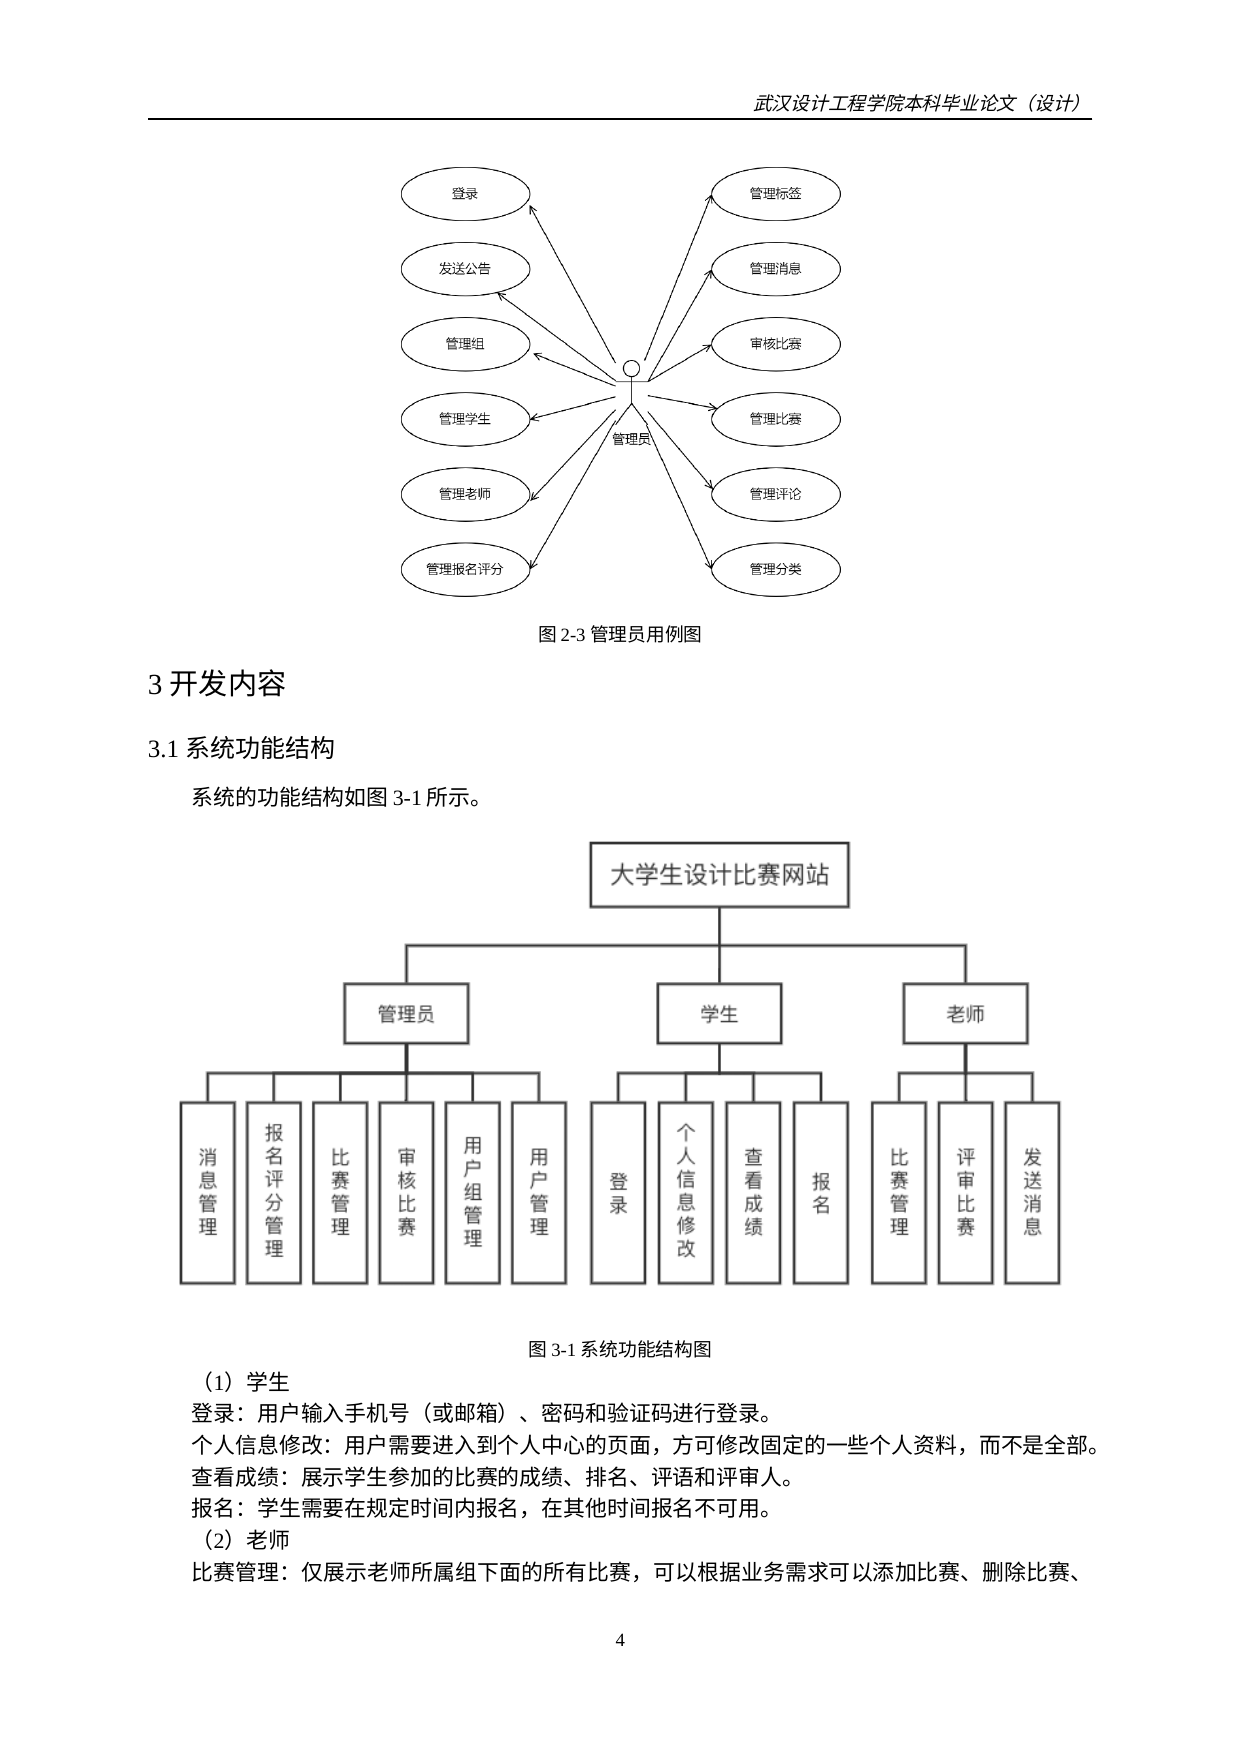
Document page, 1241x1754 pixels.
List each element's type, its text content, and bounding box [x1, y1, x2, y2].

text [148, 1554, 1092, 1586]
text 3.1 系统功能结构 [148, 714, 1092, 779]
picture [149, 812, 1091, 1315]
text 报名：学生需要在规定时间内报名，在其他时间报名不可用。 [148, 1491, 1092, 1523]
text 图3-1 系统功能结构图 [148, 1332, 1092, 1364]
text 查看成绩：展示学生参加的比赛的成绩、排名、评语和评审人。 [148, 1459, 1092, 1491]
picture [395, 162, 845, 602]
text （1）学生 [148, 1364, 1092, 1396]
text 登录：用户输入手机号（或邮箱）、密码和验证码进行登录。 [148, 1396, 1092, 1428]
text 系统的功能结构如图3-1所示。 [148, 779, 1092, 812]
text 3 开发内容 [148, 649, 1092, 714]
text 个人信息修改：用户需要进入到个人中心的页面，方可修改固定的一些个人资料，而不是全部。 [148, 1428, 1092, 1459]
text 图2-3 管理员用例图 [148, 617, 1092, 649]
text （2）老师 [148, 1523, 1092, 1554]
